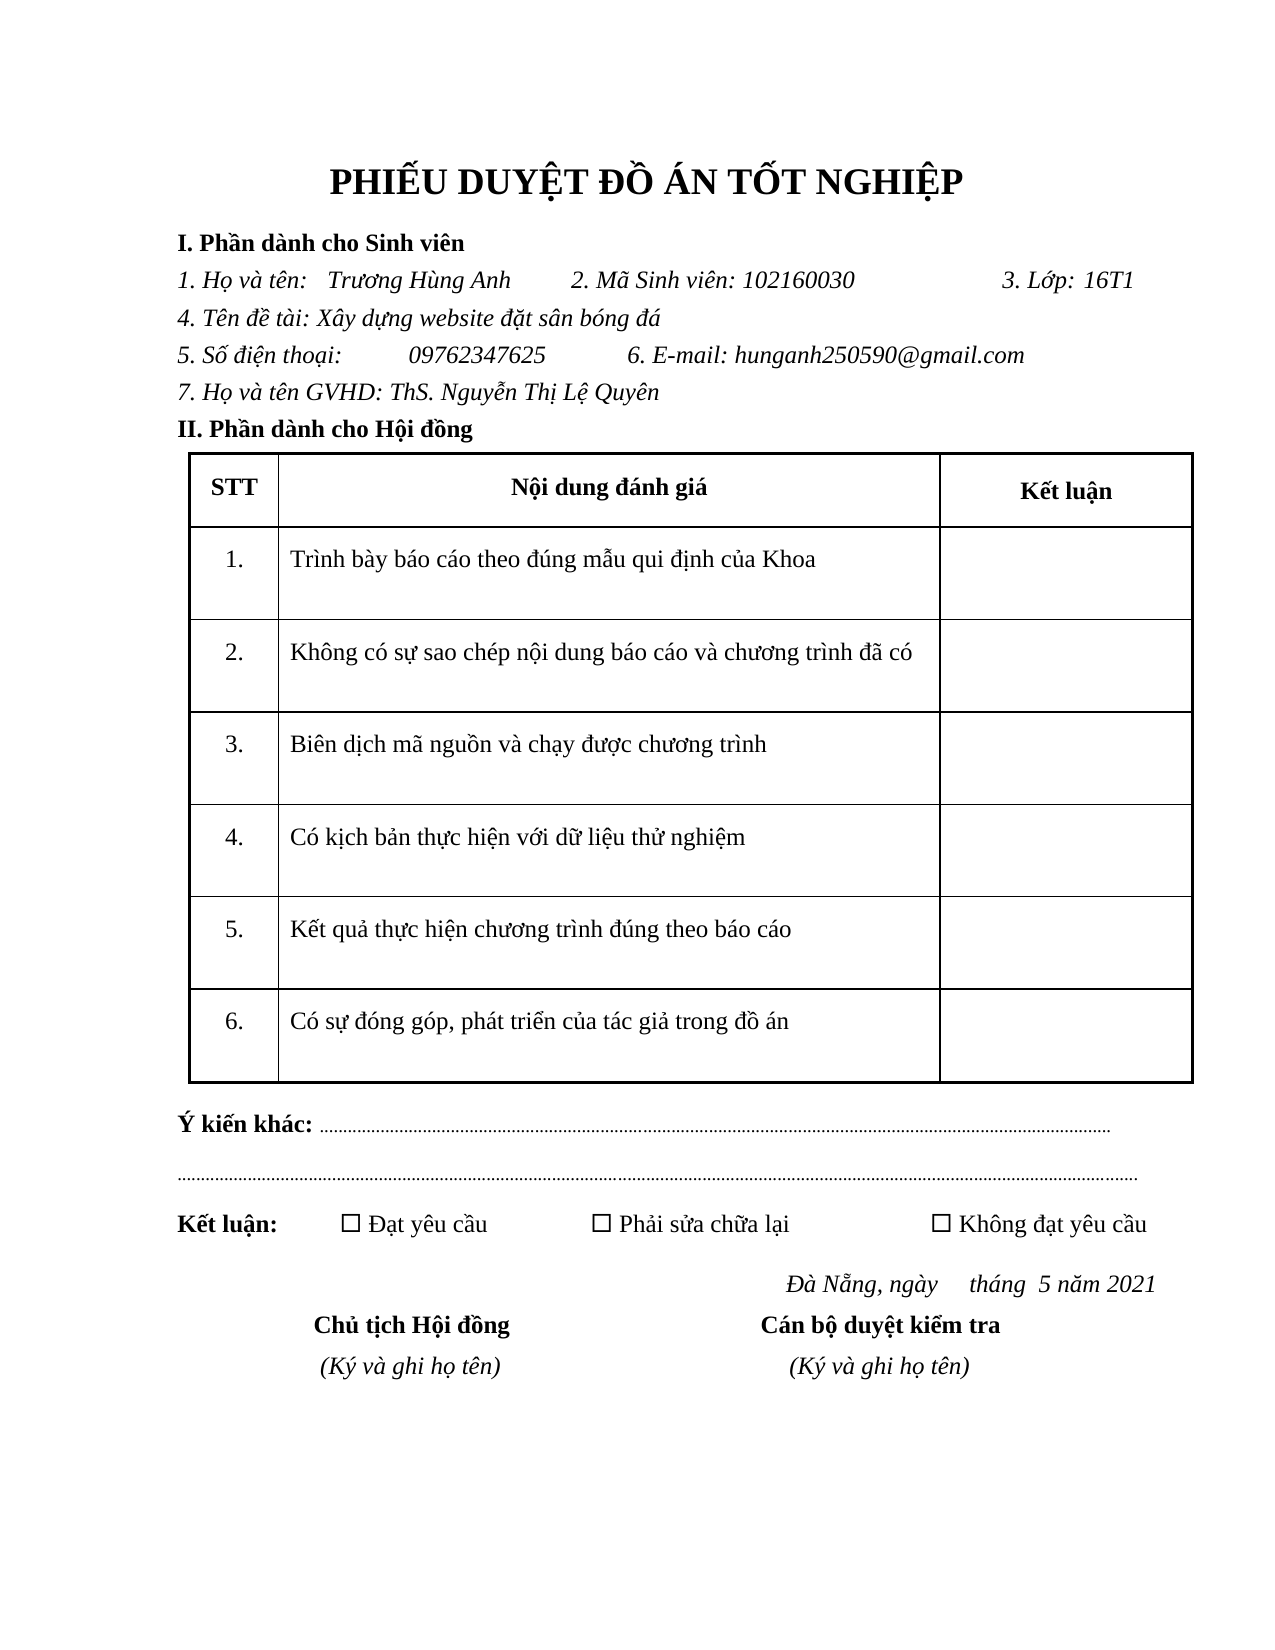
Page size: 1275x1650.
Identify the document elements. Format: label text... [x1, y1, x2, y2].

table_cell [191, 897, 278, 988]
table_header Chủ tịch Hội đồng (Ký và ghi họ tên) [177, 1310, 646, 1393]
table_header STT [191, 455, 278, 526]
table_cell Có kịch bản thực hiện với dữ liệu thử nghiệm [279, 805, 939, 896]
table_cell [191, 528, 278, 619]
table_cell Có sự đóng góp, phát triển của tác giả trong đồ án [279, 990, 939, 1081]
text I. Phần dành cho Sinh viên [177, 228, 1156, 257]
table_cell Không có sự sao chép nội dung báo cáo và chương trình đã có [279, 620, 939, 711]
text Ý kiến khác: ......................................................................................................................................................................... [177, 1109, 1156, 1137]
table_header Cán bộ duyệt kiểm tra (Ký và ghi họ tên) [646, 1310, 1115, 1393]
table_header Kết luận [941, 455, 1191, 526]
text Kết luận: Đạt yêu cầu Phải sửa chữa lại Không đạt yêu cầu [177, 1209, 1156, 1238]
text 5. Số điện thoại: 09762347625 6. E-mail: hunganh250590@gmail.com [177, 340, 1156, 369]
table_cell [941, 805, 1191, 896]
table_cell [191, 990, 278, 1081]
table_header Nội dung đánh giá [279, 455, 939, 526]
table_cell [941, 897, 1191, 988]
table_cell Biên dịch mã nguồn và chạy được chương trình [279, 713, 939, 803]
table_cell [941, 990, 1191, 1081]
table_cell [941, 713, 1191, 803]
text II. Phần dành cho Hội đồng [177, 414, 1156, 443]
table_cell [191, 713, 278, 803]
table_cell [191, 620, 278, 711]
text Đà Nẵng, ngày tháng 5 năm 2021 [252, 1269, 1156, 1298]
table_cell Kết quả thực hiện chương trình đúng theo báo cáo [279, 897, 939, 988]
text PHIẾU DUYỆT ĐỒ ÁN TỐT NGHIỆP [177, 159, 1156, 203]
text 1. Họ và tên: Trương Hùng Anh 2. Mã Sinh viên: 102160030 3. Lớp: 16T1 [177, 265, 1156, 294]
text ............................................................................................................................................................................................................. [177, 1162, 1156, 1184]
table_cell [191, 805, 278, 896]
table_cell [941, 528, 1191, 619]
table_cell [941, 620, 1191, 711]
table_cell Trình bày báo cáo theo đúng mẫu qui định của Khoa [279, 528, 939, 619]
text 4. Tên đề tài: Xây dựng website đặt sân bóng đá [177, 303, 1156, 331]
text 7. Họ và tên GVHD: ThS. Nguyễn Thị Lệ Quyên [177, 377, 1156, 406]
